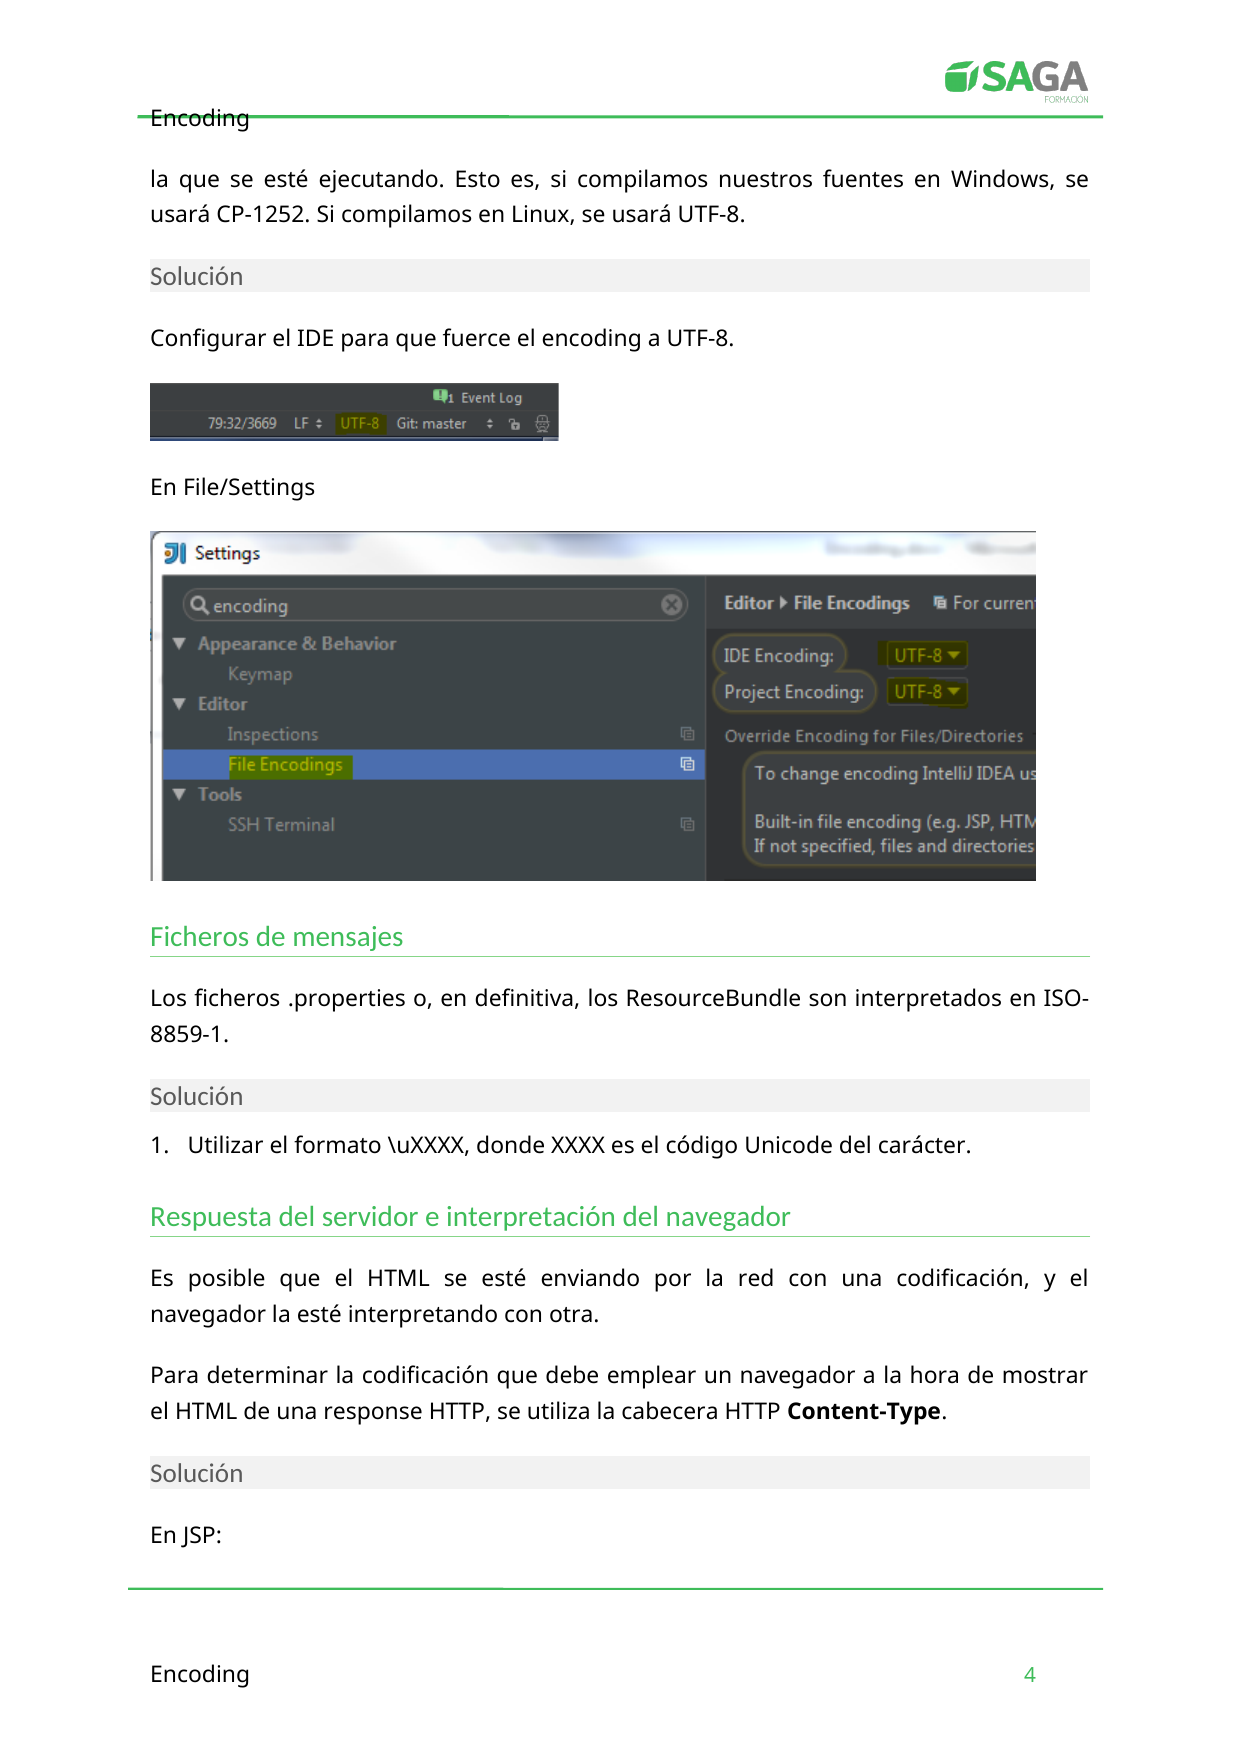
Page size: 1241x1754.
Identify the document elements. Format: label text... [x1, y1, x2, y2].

list Utilizar el formato \uXXXX, donde XXXX es el código Unicode del carácter. [150, 1129, 1090, 1161]
text Es posible que el HTML se esté enviando por la red con una codificación, y el navegador la esté interpretando con otra. [150, 1262, 1090, 1329]
text En JSP: [150, 1519, 1090, 1550]
text Configurar el IDE para que fuerce el encoding a UTF-8. [150, 322, 1090, 353]
picture [150, 531, 1036, 881]
subtitle Ficheros de mensajes [150, 918, 1090, 956]
text En File/Settings [150, 470, 1090, 502]
subtitle Respuesta del servidor e interpretación del navegador [150, 1198, 1090, 1236]
subtitle Solución [150, 1079, 1090, 1112]
text Los ficheros .properties o, en definitiva, los ResourceBundle son interpretados en ISO-8859-1. [150, 982, 1090, 1049]
subtitle Solución [150, 1456, 1090, 1489]
picture [150, 383, 559, 441]
subtitle Solución [150, 259, 1090, 292]
picture [943, 59, 1089, 104]
